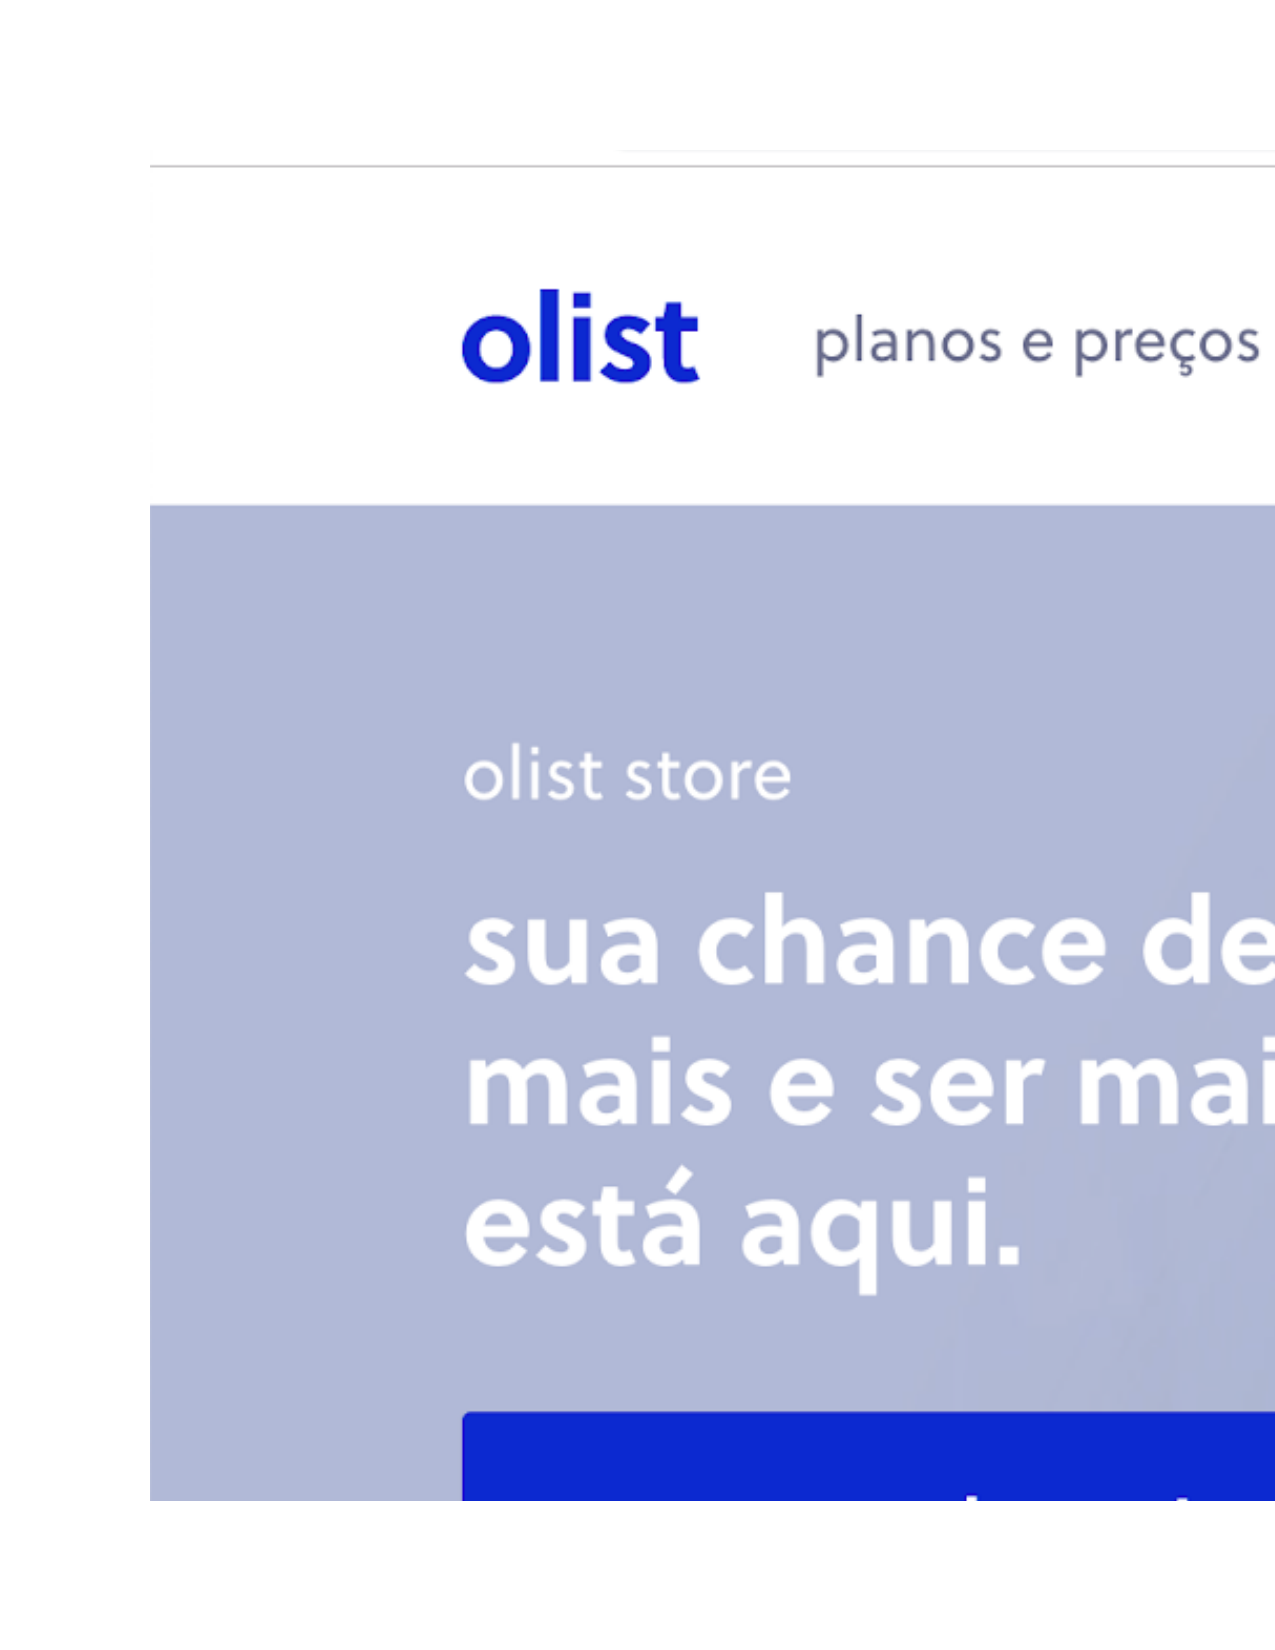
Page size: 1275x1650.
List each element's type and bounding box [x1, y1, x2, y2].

picture [150, 150, 1275, 1501]
